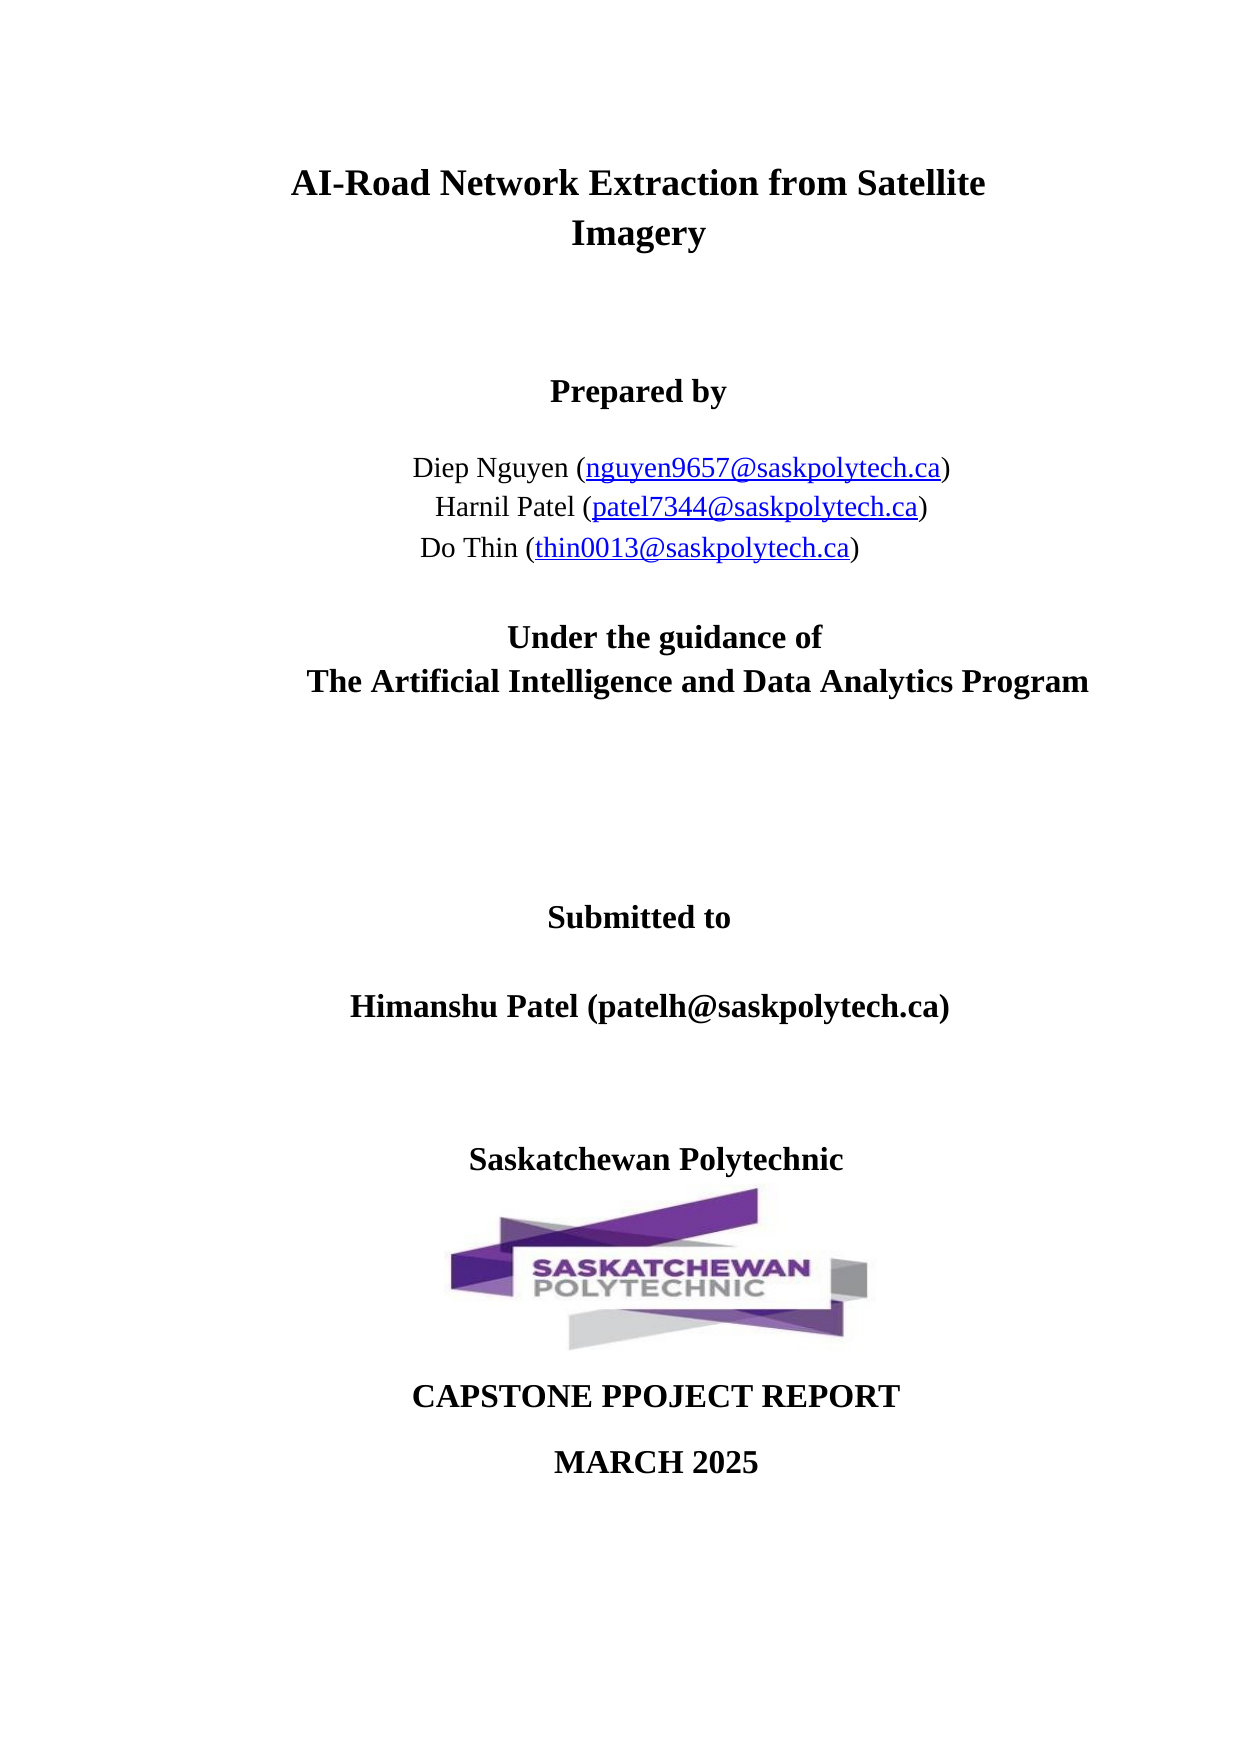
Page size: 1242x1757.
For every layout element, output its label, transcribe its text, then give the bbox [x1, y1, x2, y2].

text AI-Road Network Extraction from Satellite Imagery [267, 161, 1010, 253]
text Harnil Patel (patel7344@saskpolytech.ca) [175, 489, 1187, 522]
text Saskatchewan Polytechnic [314, 1139, 963, 1177]
text Under the guidance of The Artificial Intelligence and Data Analytics Program [175, 617, 1187, 700]
text CAPSTONE PPOJECT REPORT [314, 1377, 963, 1415]
text Diep Nguyen (nguyen9657@saskpolytech.ca) [175, 450, 1187, 484]
text MARCH 2025 [314, 1442, 963, 1480]
text Prepared by [523, 371, 754, 409]
text Himanshu Patel (patelh@saskpolytech.ca) [175, 986, 1187, 1024]
text Do Thin (thin0013@saskpolytech.ca) [268, 530, 1011, 563]
text Submitted to [547, 898, 1187, 936]
picture [443, 1183, 877, 1352]
